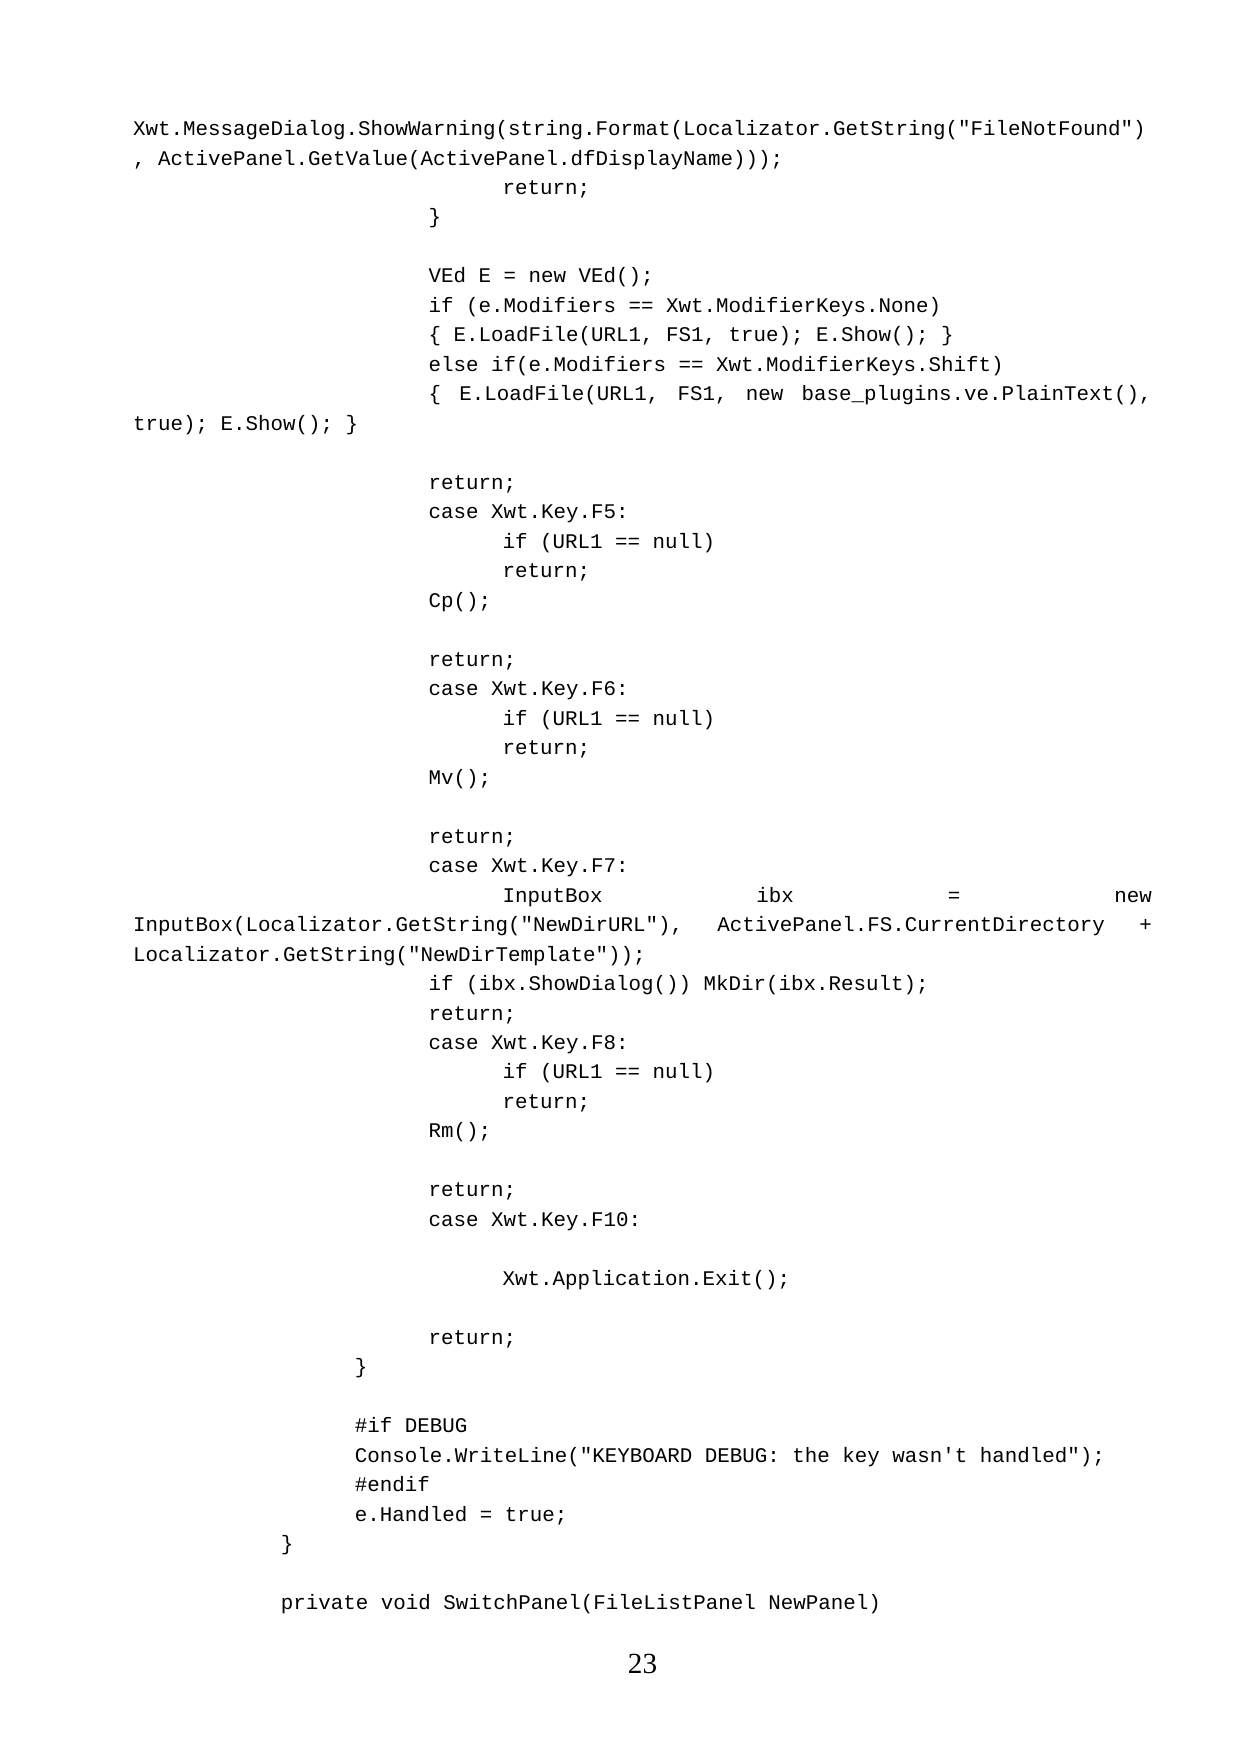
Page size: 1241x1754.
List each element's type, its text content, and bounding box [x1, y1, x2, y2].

text { E.LoadFile(URL1, FS1, new base_plugins.ve.PlainText(), true); E.Show(); } [133, 383, 1152, 437]
text #if DEBUG [133, 1415, 1152, 1439]
text InputBox ibx = new InputBox(Localizator.GetString("NewDirURL"), ActivePanel.FS.CurrentDirectory + Localizator.GetString("NewDirTemplate")); [133, 884, 1152, 967]
text return; [133, 826, 1152, 849]
text return; [133, 649, 1152, 672]
text } [133, 1533, 1152, 1557]
text if (URL1 == null) [133, 531, 1152, 554]
text return; [133, 1327, 1152, 1350]
text #endif [133, 1474, 1152, 1498]
text case Xwt.Key.F6: [133, 678, 1152, 702]
text else if(e.Modifiers == Xwt.ModifierKeys.Shift) [133, 354, 1152, 378]
text { E.LoadFile(URL1, FS1, true); E.Show(); } [133, 324, 1152, 348]
text return; [133, 737, 1152, 761]
text Mv(); [133, 767, 1152, 790]
text return; [133, 1091, 1152, 1114]
text if (URL1 == null) [133, 1061, 1152, 1085]
text Console.WriteLine("KEYBOARD DEBUG: the key wasn't handled"); [133, 1445, 1152, 1468]
text private void SwitchPanel(FileListPanel NewPanel) [133, 1592, 1152, 1616]
text return; [133, 1002, 1152, 1026]
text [133, 118, 1152, 171]
text } [133, 1356, 1152, 1380]
text case Xwt.Key.F10: [133, 1209, 1152, 1232]
text Rm(); [133, 1120, 1152, 1144]
text if (URL1 == null) [133, 708, 1152, 731]
text case Xwt.Key.F8: [133, 1032, 1152, 1056]
text case Xwt.Key.F7: [133, 855, 1152, 879]
text if (e.Modifiers == Xwt.ModifierKeys.None) [133, 295, 1152, 319]
text Cp(); [133, 590, 1152, 613]
text } [133, 207, 1152, 230]
text Xwt.Application.Exit(); [133, 1268, 1152, 1291]
text return; [133, 1179, 1152, 1203]
text e.Handled = true; [133, 1504, 1152, 1527]
text VEd E = new VEd(); [133, 266, 1152, 289]
text return; [133, 560, 1152, 584]
text return; [133, 177, 1152, 201]
text return; [133, 472, 1152, 496]
text if (ibx.ShowDialog()) MkDir(ibx.Result); [133, 973, 1152, 997]
text case Xwt.Key.F5: [133, 501, 1152, 525]
